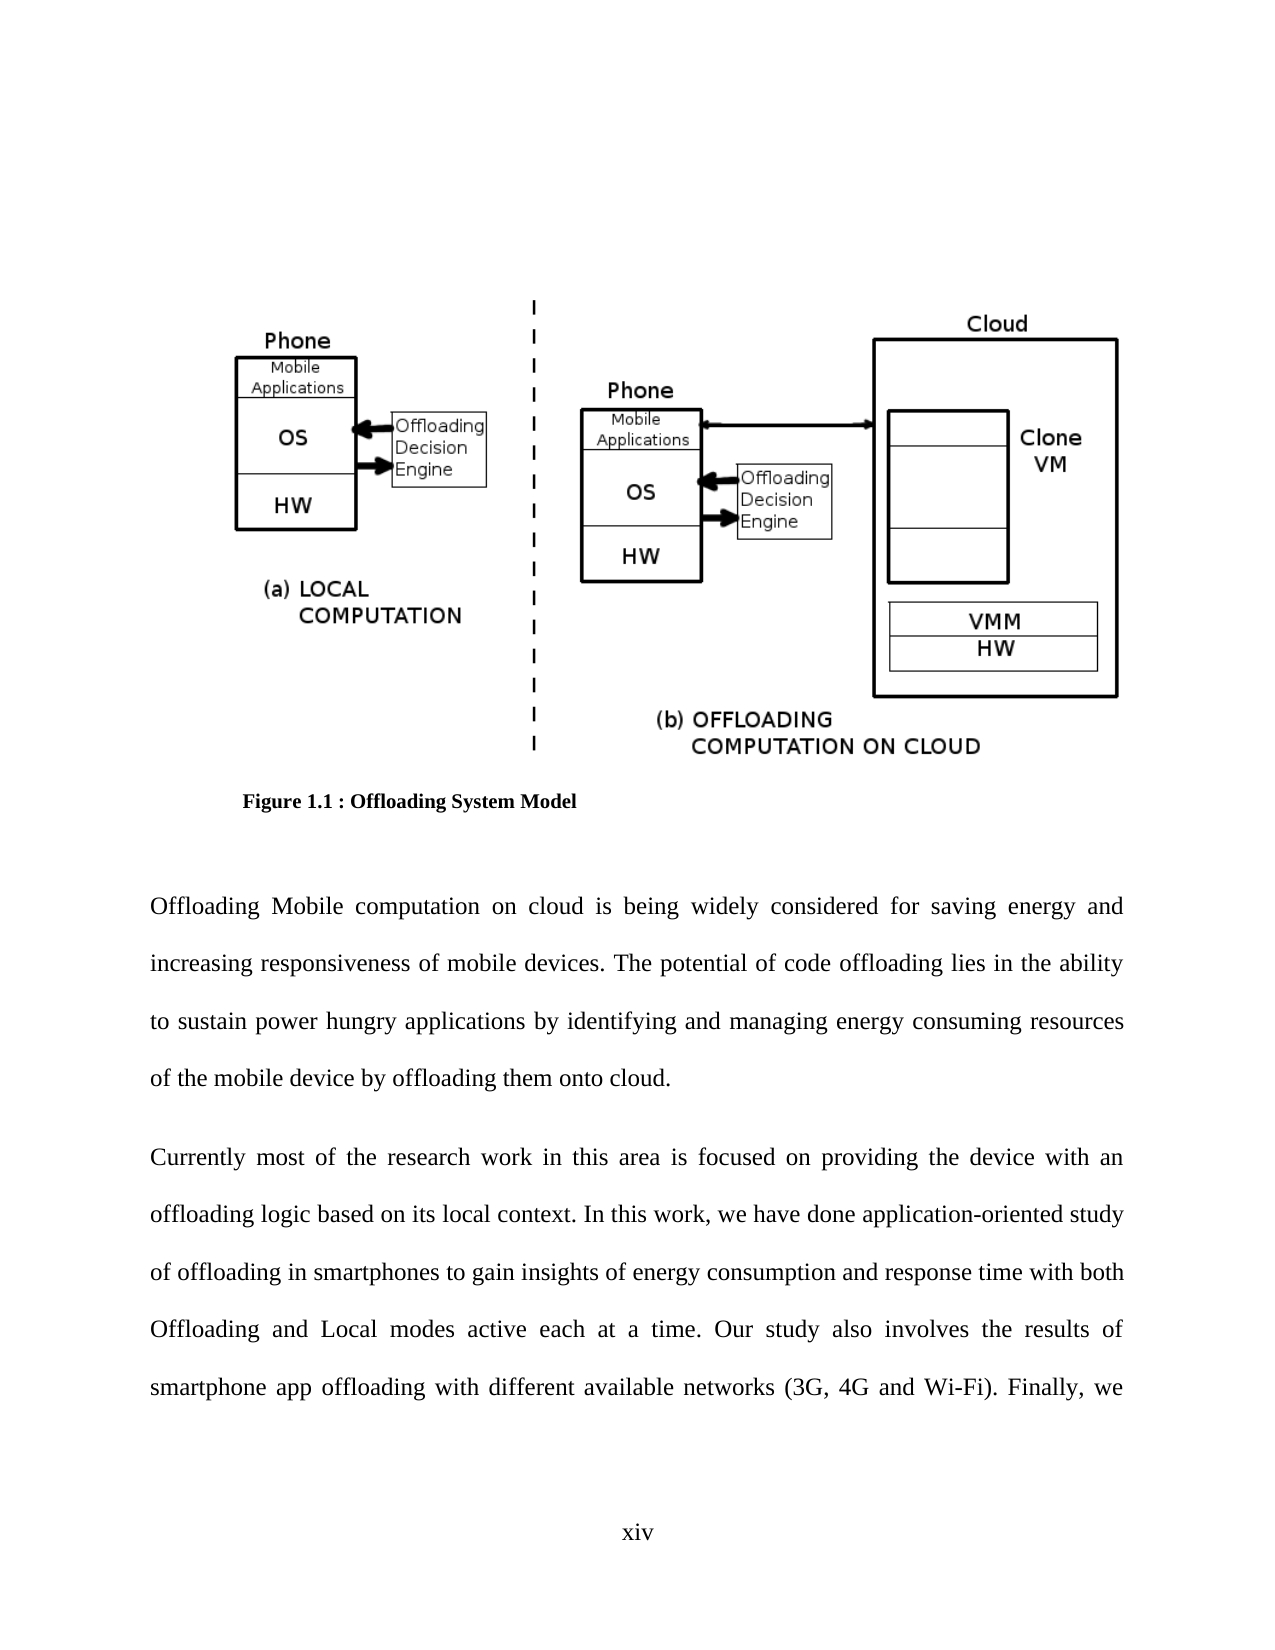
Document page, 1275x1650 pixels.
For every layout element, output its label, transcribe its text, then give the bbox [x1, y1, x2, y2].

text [150, 1142, 1125, 1401]
picture [225, 300, 1125, 765]
text Offloading Mobile computation on cloud is being widely considered for saving energy and increasing responsiveness of mobile devices. The potential of code offloading lies in the ability to sustain power hungry applications by identifying and managing energy consuming resources of the mobile device by offloading them onto cloud. [150, 891, 1125, 1092]
